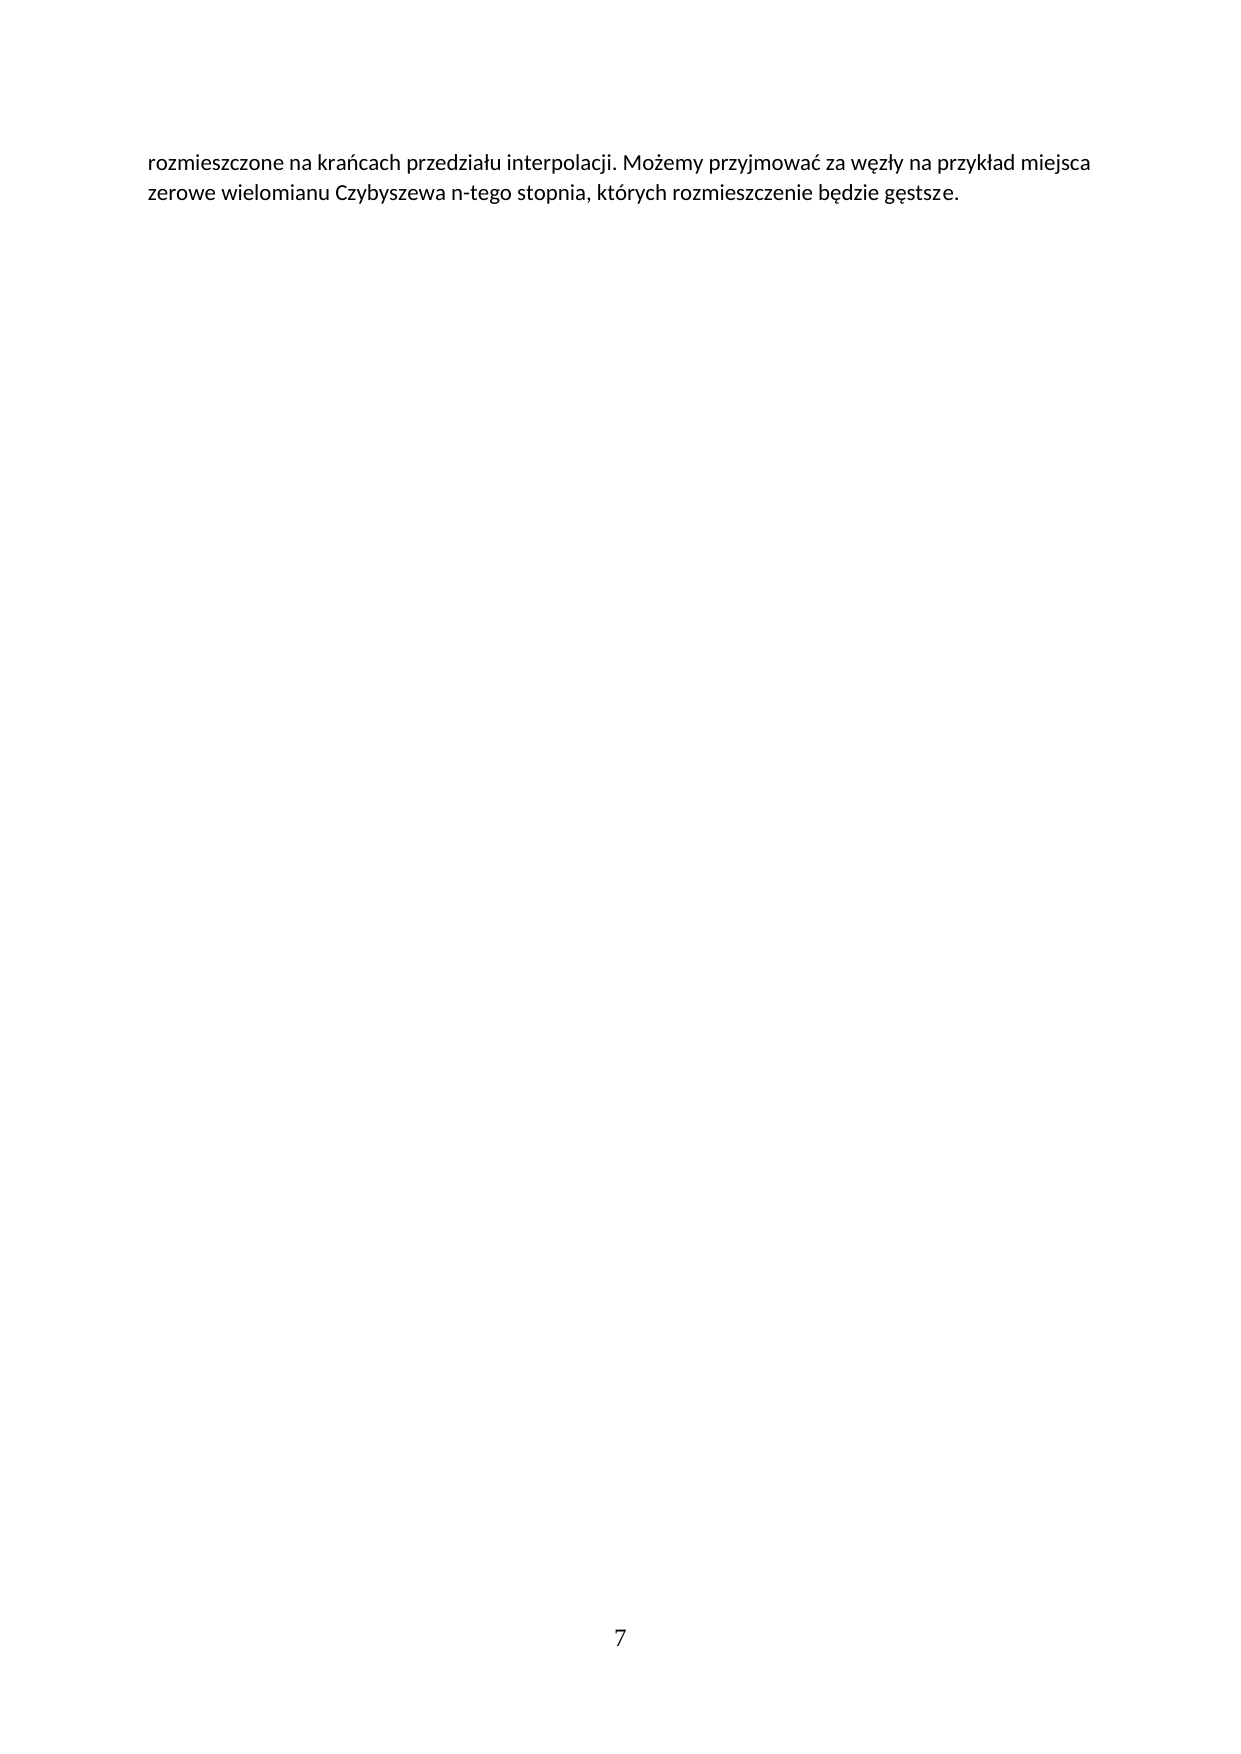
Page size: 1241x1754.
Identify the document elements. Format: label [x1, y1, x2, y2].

text [148, 148, 1093, 206]
